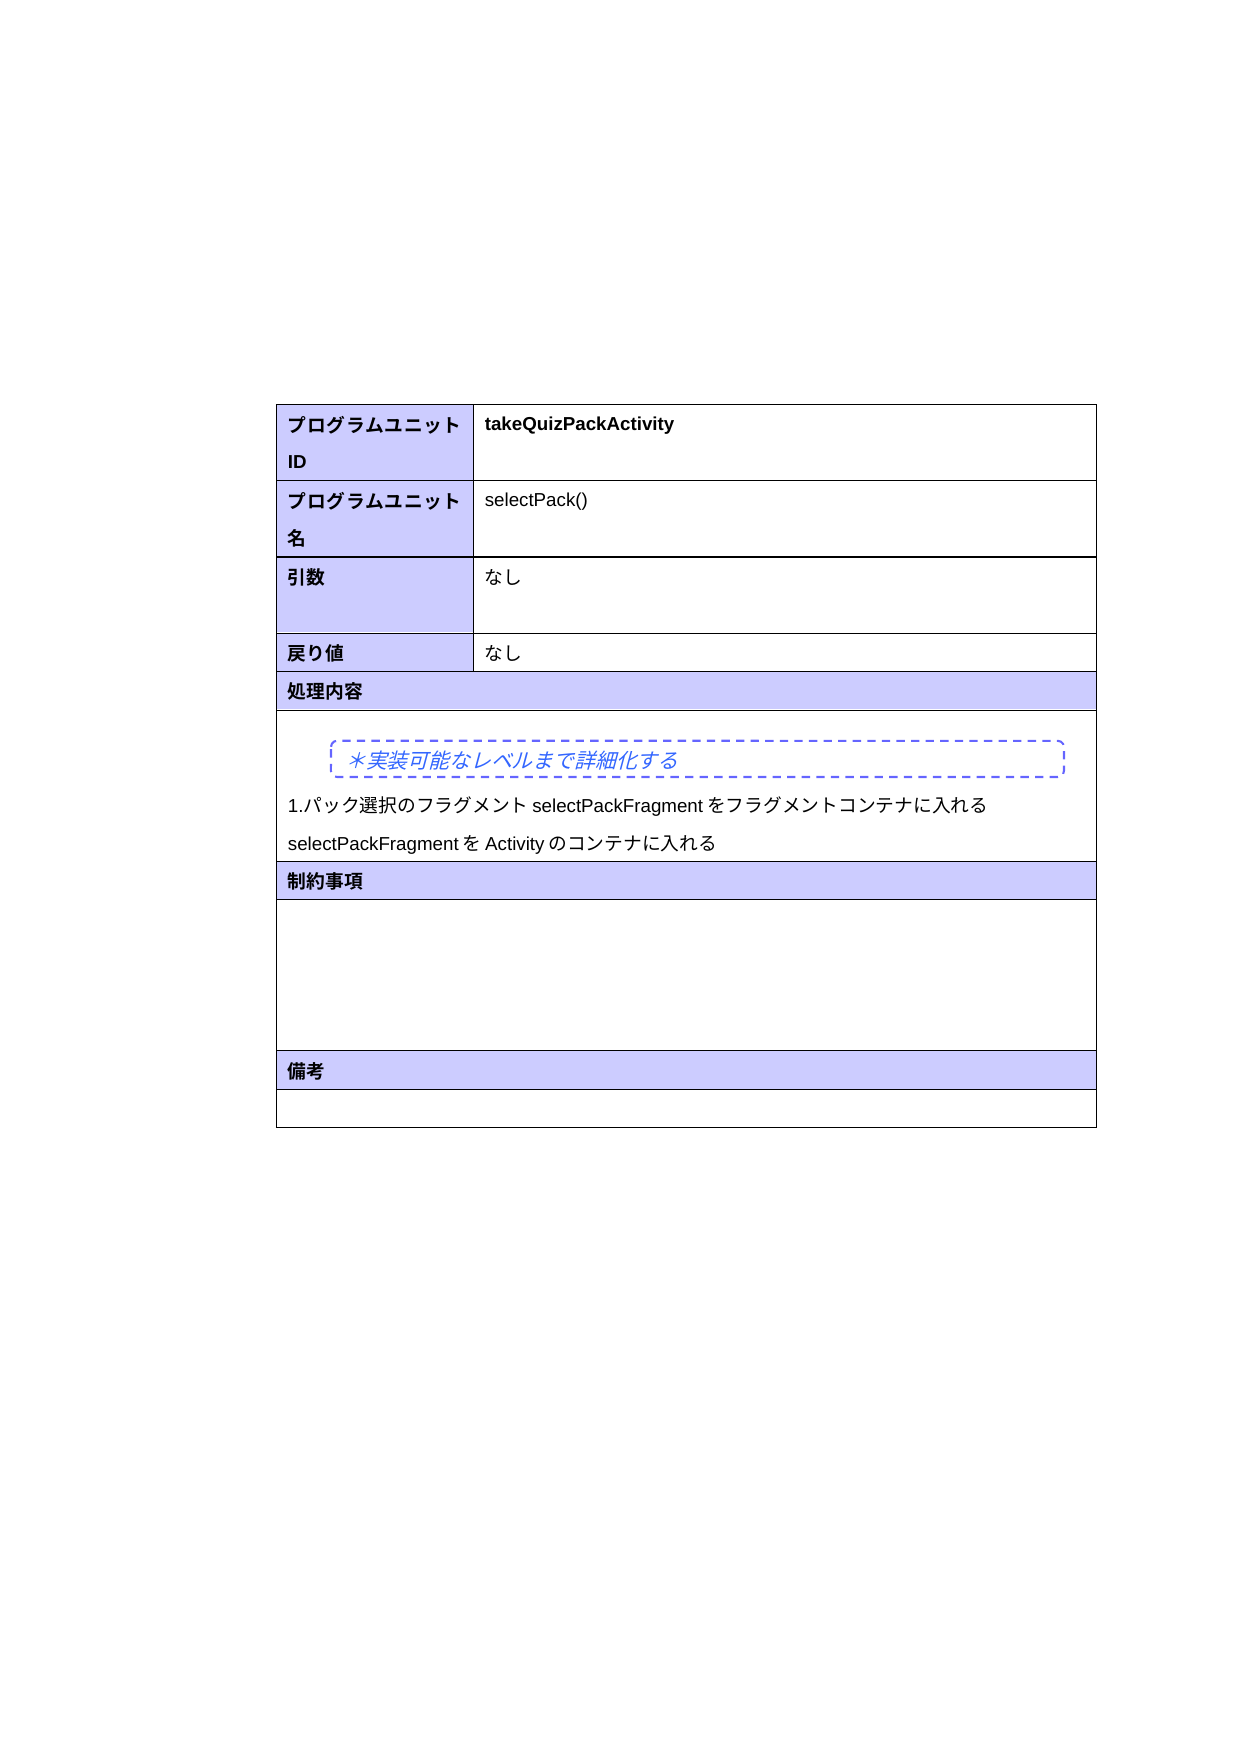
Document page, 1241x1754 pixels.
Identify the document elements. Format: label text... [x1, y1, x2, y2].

table_cell 引数 [277, 558, 473, 632]
table_cell なし [474, 558, 1096, 632]
table_cell selectPack() [474, 481, 1096, 556]
table_cell [277, 900, 1096, 1050]
table_cell 制約事項 [277, 862, 1096, 899]
table_header takeQuizPackActivity [474, 405, 1096, 480]
table_cell 1.パック選択のフラグメントselectPackFragmentをフラグメントコンテナに入れる selectPackFragmentをActivityのコンテナに入れる [277, 711, 1096, 861]
table_cell なし [474, 634, 1096, 671]
table_cell 処理内容 [277, 672, 1096, 709]
table_cell [277, 1090, 1096, 1127]
table_cell 備考 [277, 1051, 1096, 1089]
table_cell プログラムユニット名 [277, 481, 473, 556]
table_cell 戻り値 [277, 634, 473, 671]
table_header プログラムユニットID [277, 405, 473, 480]
